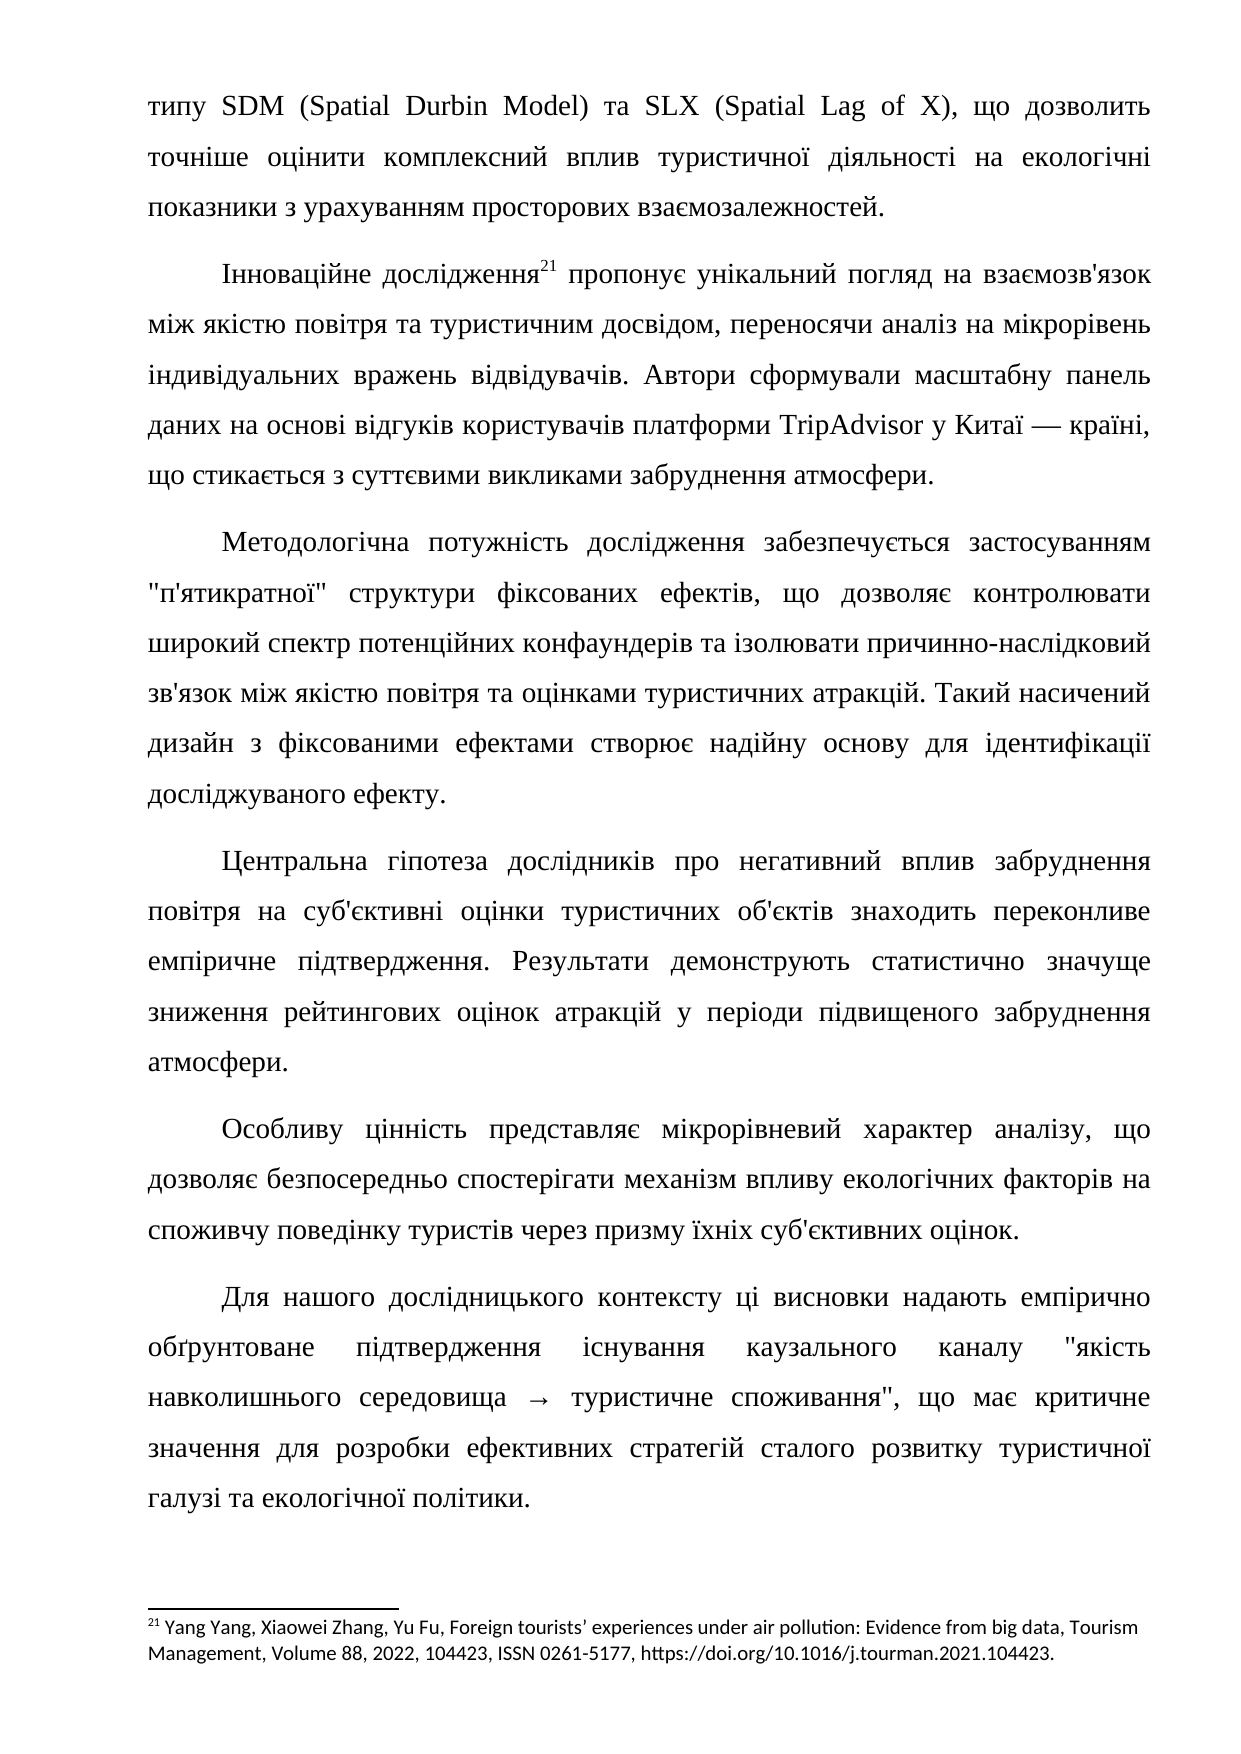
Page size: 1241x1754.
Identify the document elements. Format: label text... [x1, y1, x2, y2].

text Інноваційне дослідження пропонує унікальний погляд на взаємозв'язок між якістю повітря та туристичним досвідом, переносячи аналіз на мікрорівень індивідуальних вражень відвідувачів. Автори сформували масштабну панель даних на основі відгуків користувачів платформи TripAdvisor у Китаї — країні, що стикається з суттєвими викликами забруднення атмосфери. [148, 256, 1152, 491]
text Особливу цінність представляє мікрорівневий характер аналізу, що дозволяє безпосередньо спостерігати механізм впливу екологічних факторів на споживчу поведінку туристів через призму їхніх суб'єктивних оцінок. [148, 1111, 1152, 1245]
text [148, 88, 1152, 223]
text Центральна гіпотеза дослідників про негативний вплив забруднення повітря на суб'єктивні оцінки туристичних об'єктів знаходить переконливе емпіричне підтвердження. Результати демонструють статистично значуще зниження рейтингових оцінок атракцій у періоди підвищеного забруднення атмосфери. [148, 843, 1152, 1078]
text Для нашого дослідницького контексту ці висновки надають емпірично обґрунтоване підтвердження існування каузального каналу "якість навколишнього середовища → туристичне споживання", що має критичне значення для розробки ефективних стратегій сталого розвитку туристичної галузі та екологічної політики. [148, 1279, 1152, 1513]
text Методологічна потужність дослідження забезпечується застосуванням "п'ятикратної" структури фіксованих ефектів, що дозволяє контролювати широкий спектр потенційних конфаундерів та ізолювати причинно-наслідковий зв'язок між якістю повітря та оцінками туристичних атракцій. Такий насичений дизайн з фіксованими ефектами створює надійну основу для ідентифікації досліджуваного ефекту. [148, 524, 1152, 809]
